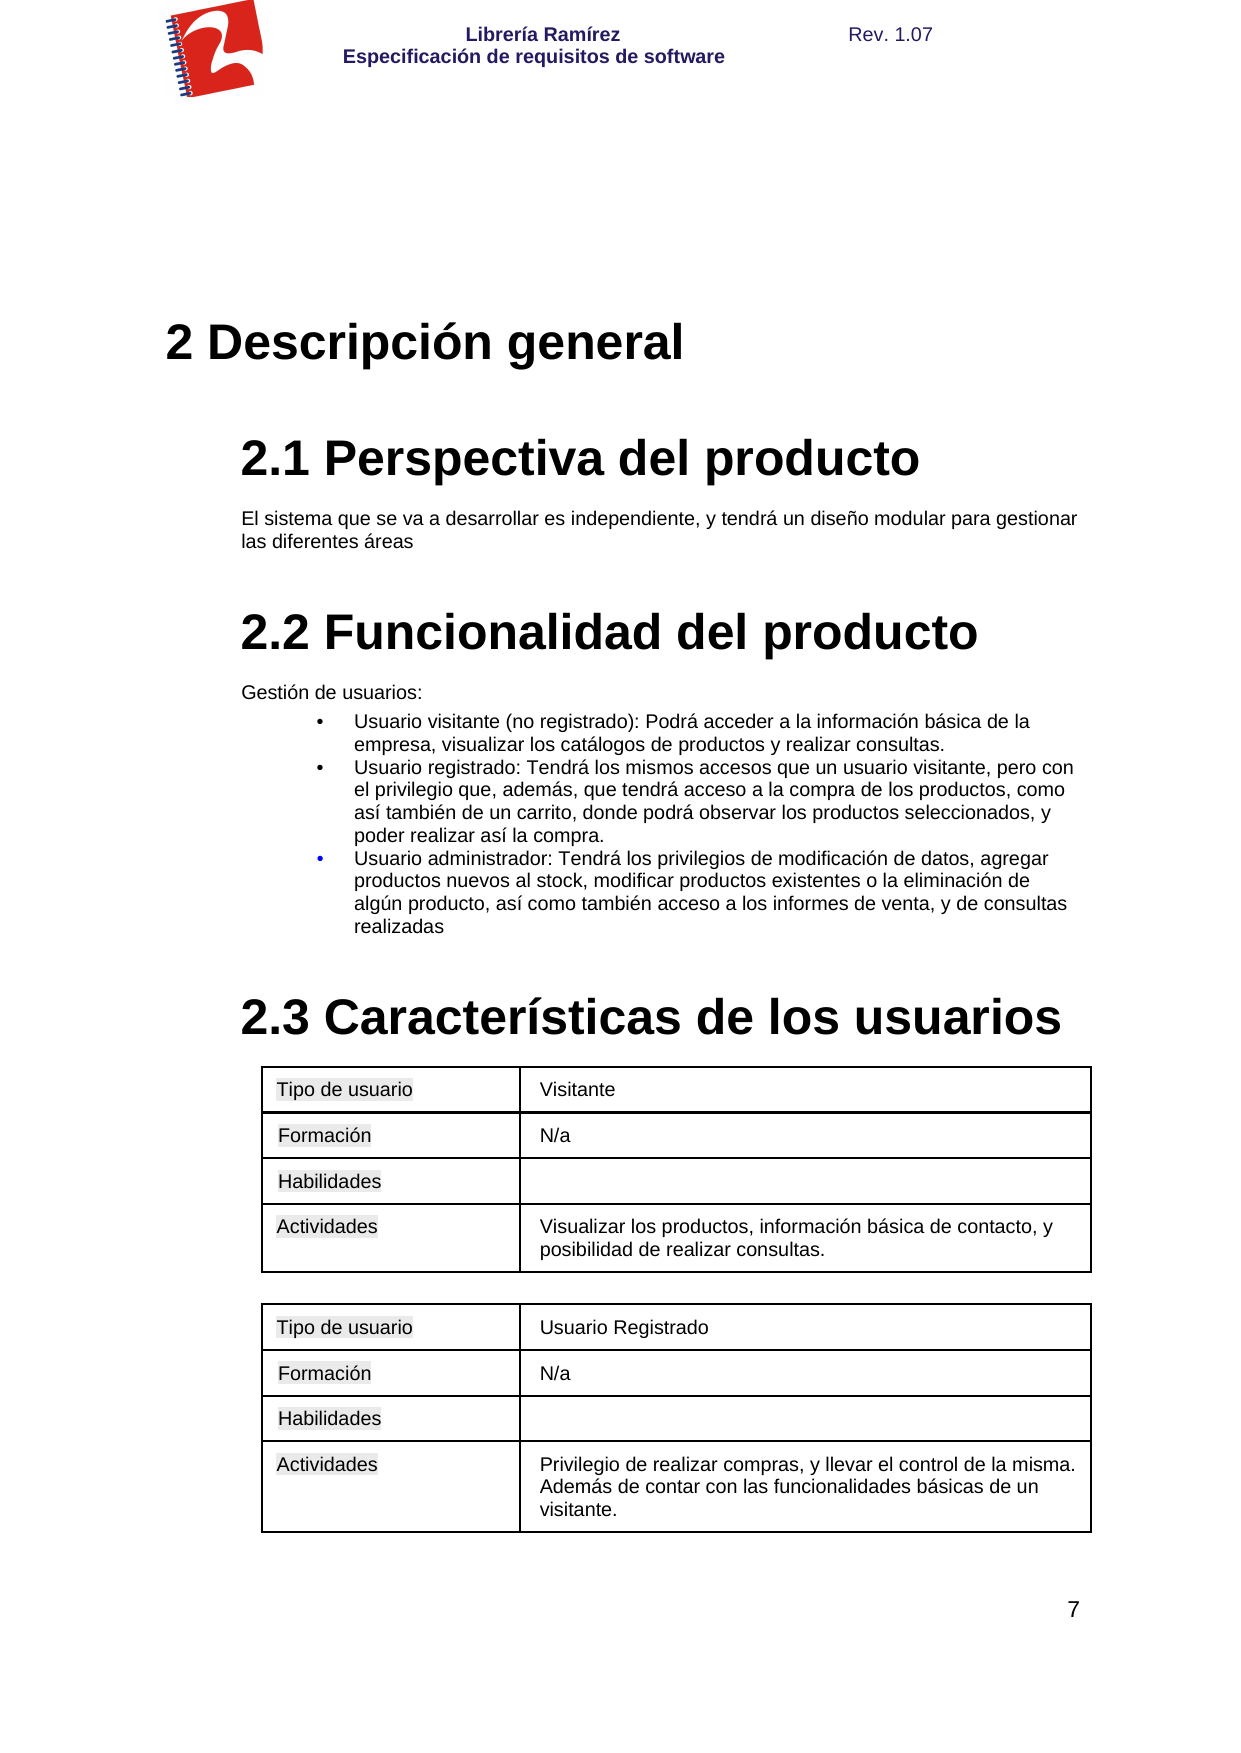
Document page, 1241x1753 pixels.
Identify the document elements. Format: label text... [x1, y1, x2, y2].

picture [165, 0, 263, 97]
table_cell Actividades [263, 1442, 519, 1531]
list Usuario visitante (no registrado): Podrá acceder a la información básica de la empresa, visualizar los catálogos de productos y realizar consultas. [316, 710, 1079, 756]
table_cell Formación [263, 1351, 519, 1394]
table_cell Formación [263, 1114, 519, 1157]
table_header Tipo de usuario [263, 1068, 519, 1111]
subtitle 2.3 Características de los usuarios [240, 987, 1079, 1045]
table_cell [521, 1397, 1090, 1440]
table_cell N/a [521, 1114, 1090, 1157]
list Usuario registrado: Tendrá los mismos accesos que un usuario visitante, pero con el privilegio que, además, que tendrá acceso a la compra de los productos, como así también de un carrito, donde podrá observar los productos seleccionados, y poder realizar así la compra. [316, 756, 1079, 846]
table_cell Habilidades [263, 1397, 519, 1440]
subtitle 2.1 Perspectiva del producto [240, 428, 1079, 486]
subtitle 2.2 Funcionalidad del producto [240, 602, 1079, 660]
table_cell Actividades [263, 1205, 519, 1271]
list Usuario administrador: Tendrá los privilegios de modificación de datos, agregar productos nuevos al stock, modificar productos existentes o la eliminación de algún producto, así como también acceso a los informes de venta, y de consultas realizadas [316, 846, 1079, 937]
text El sistema que se va a desarrollar es independiente, y tendrá un diseño modular para gestionar las diferentes áreas [241, 507, 1079, 552]
table_cell N/a [521, 1351, 1090, 1394]
subtitle 2 Descripción general [165, 312, 1079, 370]
table_cell Privilegio de realizar compras, y llevar el control de la misma. Además de contar con las funcionalidades básicas de un visitante. [521, 1442, 1090, 1531]
table_cell Visualizar los productos, información básica de contacto, y posibilidad de realizar consultas. [521, 1205, 1090, 1271]
table_header Visitante [521, 1068, 1090, 1111]
table_cell [521, 1159, 1090, 1203]
text Gestión de usuarios: [241, 681, 1079, 703]
table_header Tipo de usuario [263, 1305, 519, 1349]
table_header Usuario Registrado [521, 1305, 1090, 1349]
table_cell Habilidades [263, 1159, 519, 1203]
